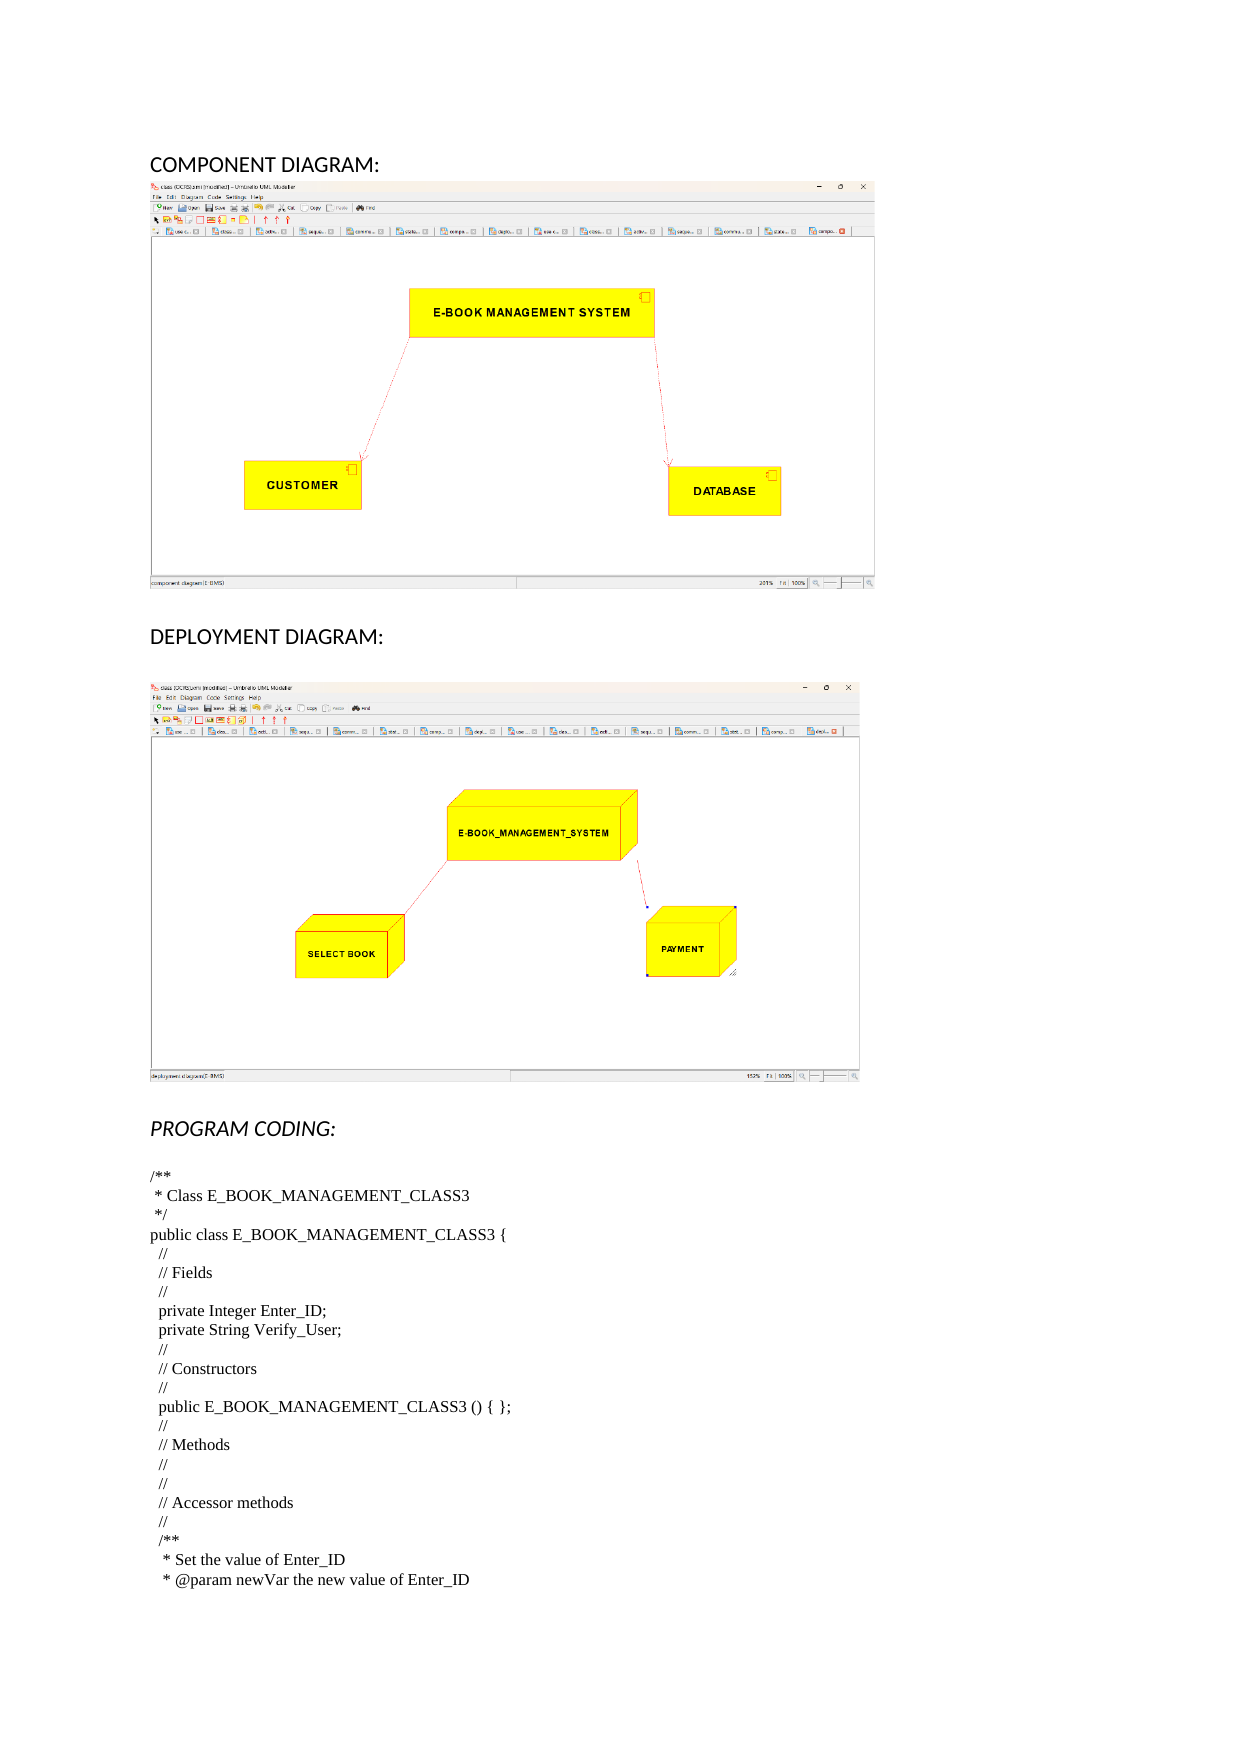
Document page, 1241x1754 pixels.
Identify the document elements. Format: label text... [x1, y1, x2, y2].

text // [150, 1243, 1090, 1263]
text // [150, 1378, 1090, 1397]
text * Set the value of Enter_ID [150, 1550, 1090, 1569]
text public E_BOOK_MANAGEMENT_CLASS3 () { }; [150, 1397, 1090, 1416]
text // [150, 1339, 1090, 1358]
text public class E_BOOK_MANAGEMENT_CLASS3 { [150, 1224, 1090, 1243]
text // [150, 1454, 1090, 1473]
text DEPLOYMENT DIAGRAM: [150, 622, 1090, 650]
text // Methods [150, 1435, 1090, 1454]
text /** [150, 1531, 1090, 1550]
picture [150, 682, 860, 1082]
text // [150, 1512, 1090, 1531]
text // [150, 1282, 1090, 1301]
text // [150, 1416, 1090, 1435]
text /** [150, 1167, 1090, 1186]
text // Fields [150, 1263, 1090, 1282]
text * @param newVar the new value of Enter_ID [150, 1569, 1090, 1588]
text private String Verify_User; [150, 1320, 1090, 1339]
text PROGRAM CODING: [150, 1114, 1090, 1142]
text // Constructors [150, 1358, 1090, 1378]
picture [150, 181, 875, 589]
text // [150, 1473, 1090, 1493]
text // Accessor methods [150, 1493, 1090, 1512]
text */ [150, 1205, 1090, 1224]
text private Integer Enter_ID; [150, 1301, 1090, 1320]
text * Class E_BOOK_MANAGEMENT_CLASS3 [150, 1186, 1090, 1205]
